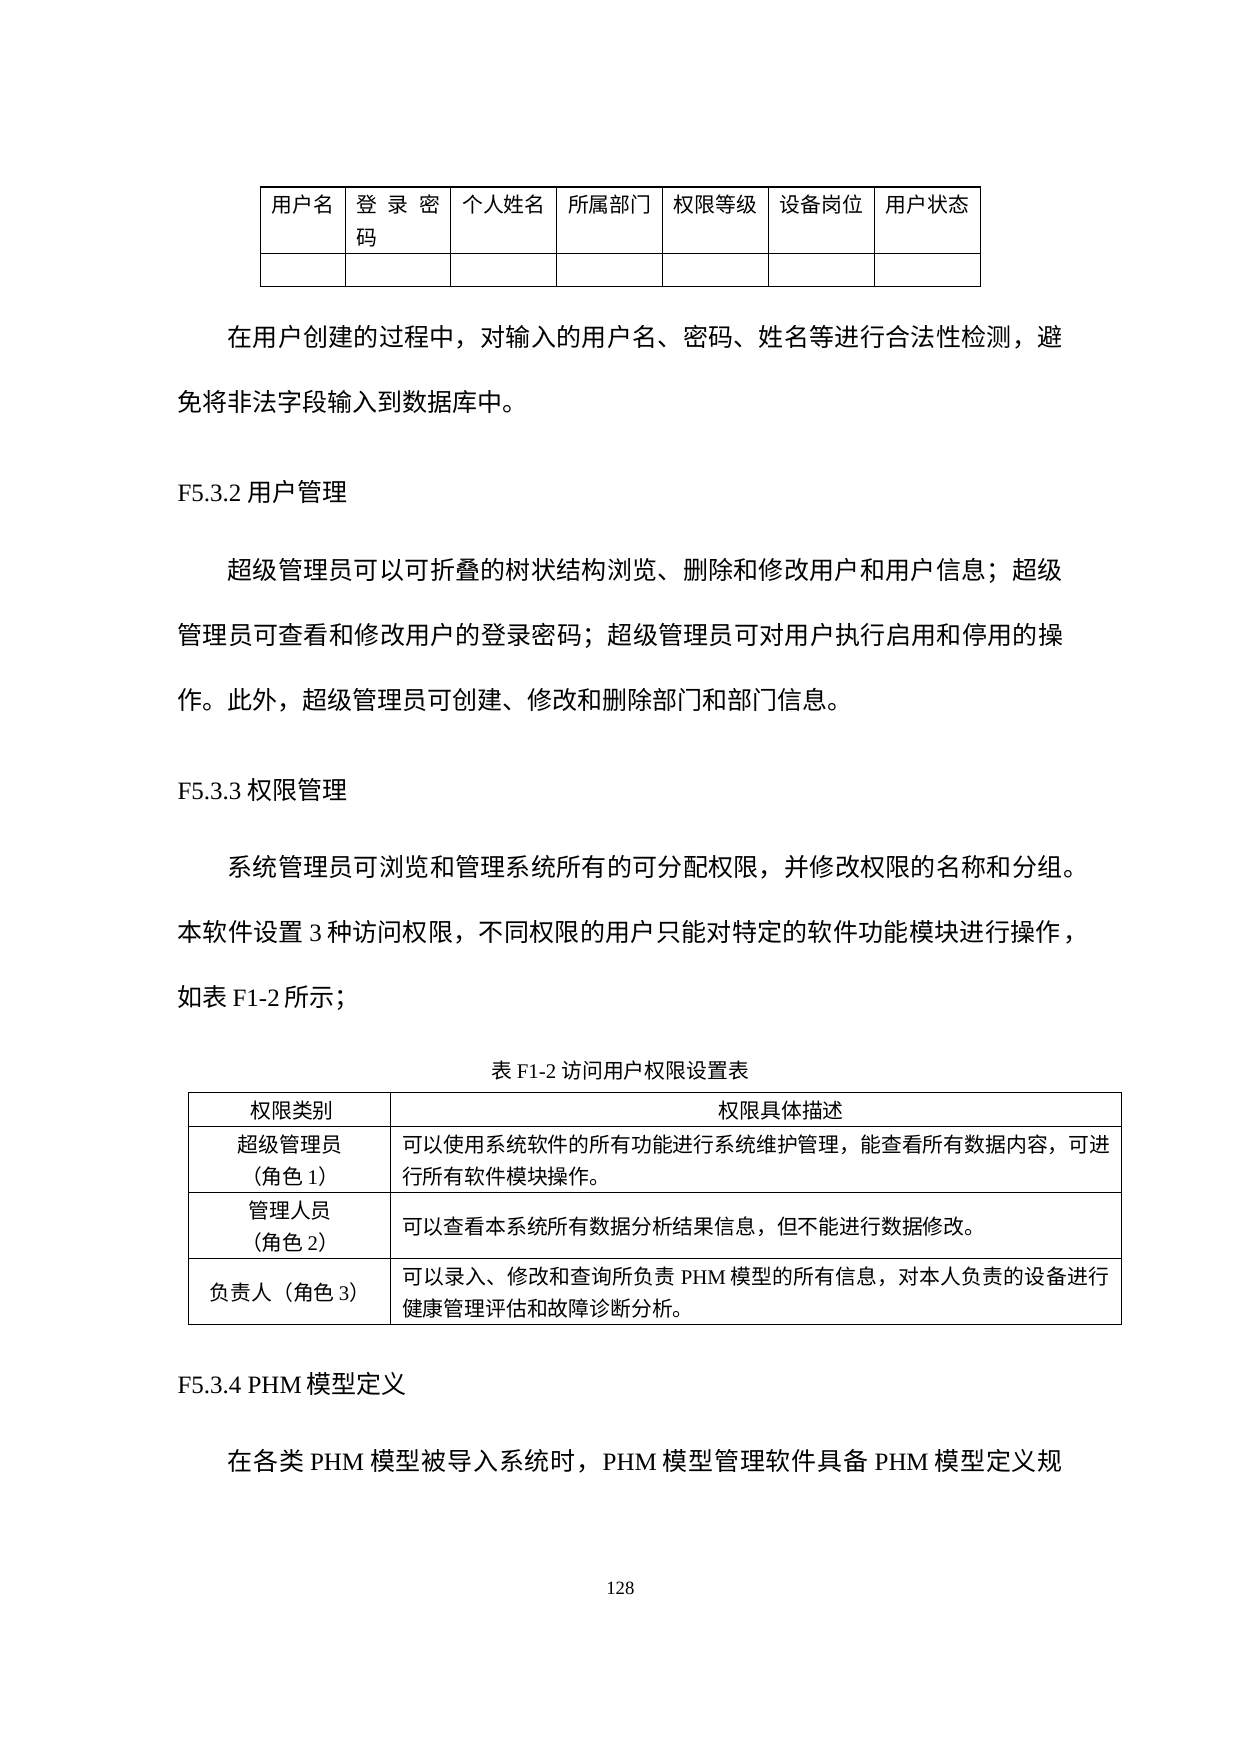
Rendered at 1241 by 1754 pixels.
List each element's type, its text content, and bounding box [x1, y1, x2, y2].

text F5.3.2 用户管理 [177, 458, 1063, 523]
table_cell [451, 254, 556, 286]
table_cell 可以使用系统软件的所有功能进行系统维护管理，能查看所有数据内容，可进行所有软件模块操作。 [391, 1127, 1121, 1192]
text F5.3.4 PHM模型定义 [177, 1350, 1063, 1415]
table_header 设备岗位 [769, 188, 874, 252]
text 表F1-2 访问用户权限设置表 [177, 1053, 1063, 1086]
table_header 登录密码 [346, 188, 450, 252]
table_cell [663, 254, 768, 286]
table_header 所属部门 [557, 188, 662, 252]
table_cell [346, 254, 450, 286]
table_cell 超级管理员 （角色1） [189, 1127, 390, 1192]
table_cell 可以查看本系统所有数据分析结果信息，但不能进行数据修改。 [391, 1193, 1121, 1258]
table_header 用户状态 [875, 188, 980, 252]
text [177, 1427, 1063, 1492]
text 在用户创建的过程中，对输入的用户名、密码、姓名等进行合法性检测，避免将非法字段输入到数据库中。 [177, 303, 1063, 433]
table_header 权限类别 [189, 1093, 390, 1126]
table_cell 负责人（角色3） [189, 1259, 390, 1324]
table_cell [769, 254, 874, 286]
table_cell 可以录入、修改和查询所负责PHM模型的所有信息，对本人负责的设备进行健康管理评估和故障诊断分析。 [391, 1259, 1121, 1324]
text F5.3.3 权限管理 [177, 756, 1063, 821]
table_cell 管理人员 （角色2） [189, 1193, 390, 1258]
table_cell [261, 254, 345, 286]
table_header 权限等级 [663, 188, 768, 252]
table_cell [875, 254, 980, 286]
text 超级管理员可以可折叠的树状结构浏览、删除和修改用户和用户信息；超级管理员可查看和修改用户的登录密码；超级管理员可对用户执行启用和停用的操作。此外，超级管理员可创建、修改和删除部门和部门信息。 [177, 536, 1063, 731]
table_header 权限具体描述 [391, 1093, 1121, 1126]
text 系统管理员可浏览和管理系统所有的可分配权限，并修改权限的名称和分组。本软件设置3种访问权限，不同权限的用户只能对特定的软件功能模块进行操作，如表F1-2所示； [177, 833, 1063, 1028]
table_header 用户名 [261, 188, 345, 252]
table_cell [557, 254, 662, 286]
table_header 个人姓名 [451, 188, 556, 252]
